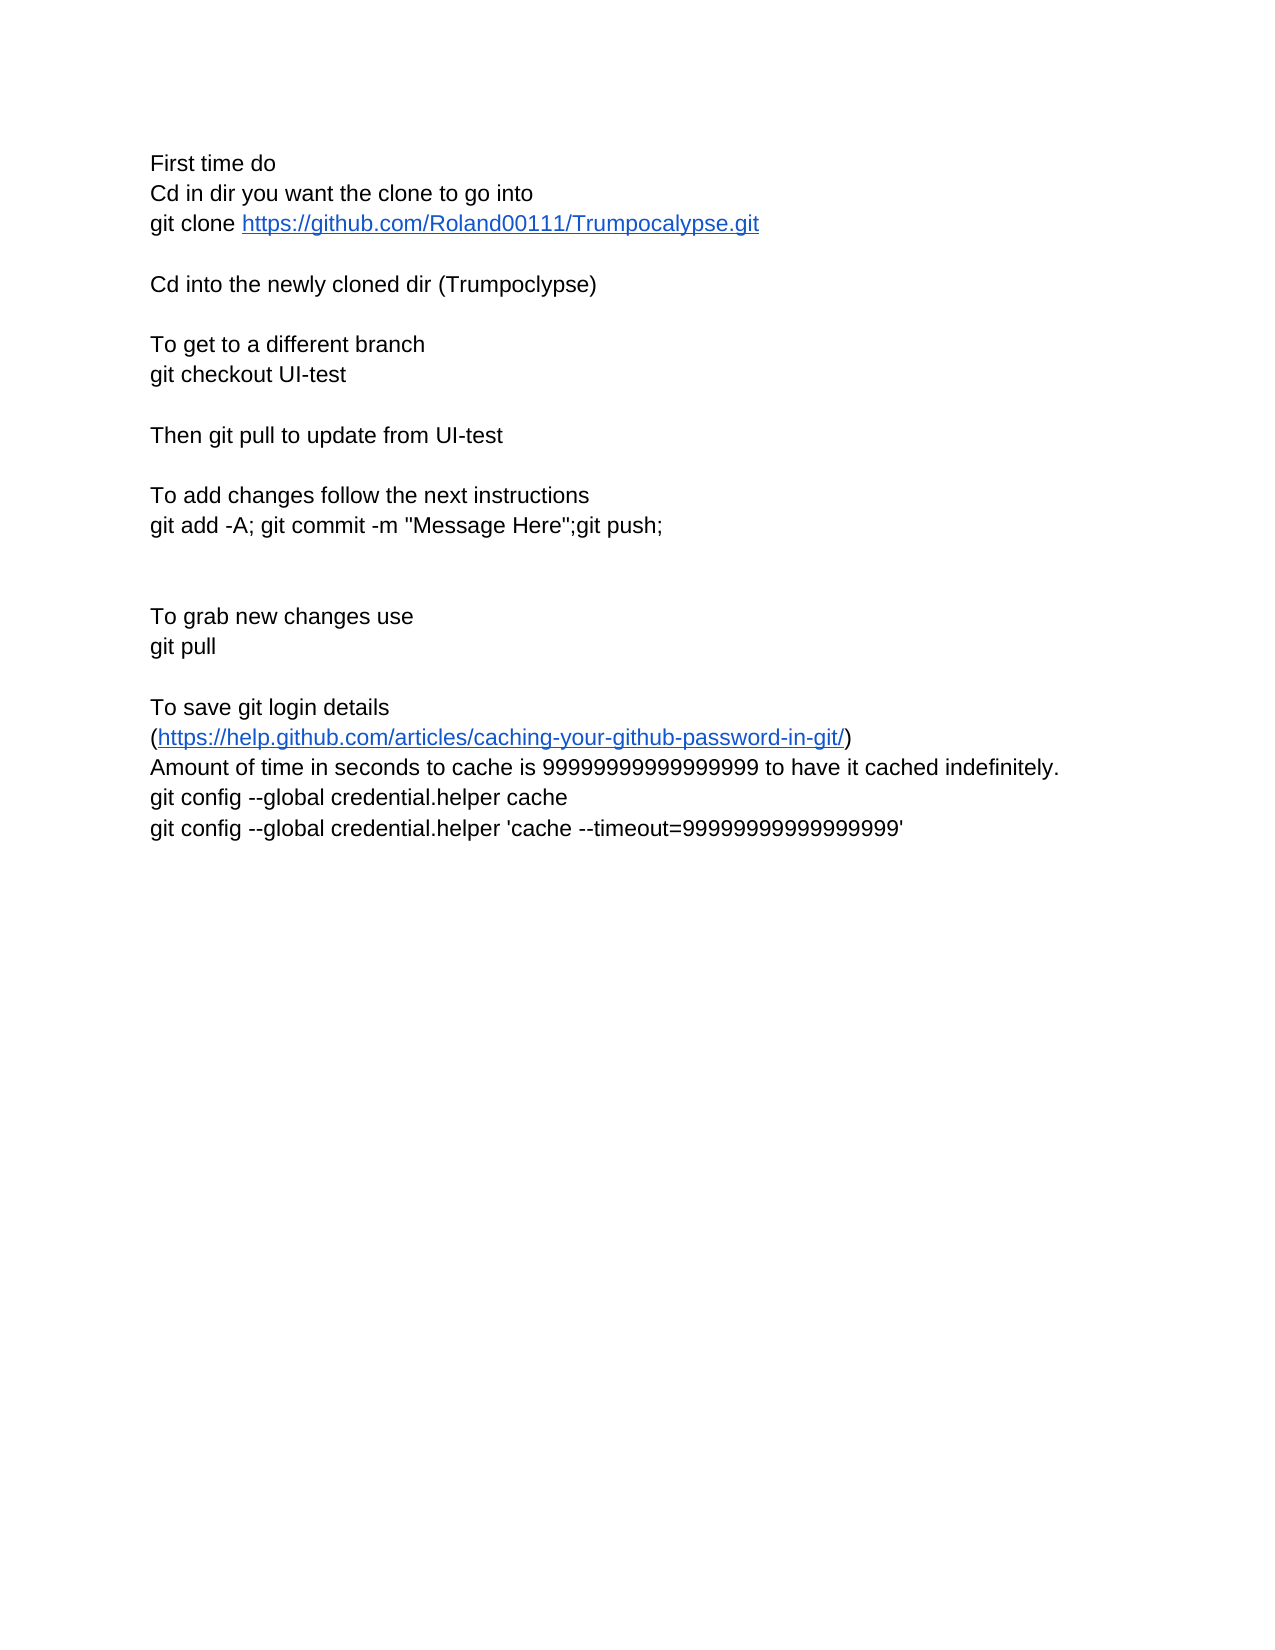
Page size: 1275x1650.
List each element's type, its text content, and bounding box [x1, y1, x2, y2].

text To get to a different branch [150, 331, 1125, 358]
text Then git pull to update from UI-test [150, 422, 1125, 448]
text (https://help.github.com/articles/caching-your-github-password-in-git/) [150, 724, 1125, 750]
text git config --global credential.helper 'cache --timeout=99999999999999999' [150, 814, 1125, 841]
text Cd in dir you want the clone to go into [150, 180, 1125, 207]
text To save git login details [150, 694, 1125, 720]
text To grab new changes use [150, 603, 1125, 629]
text git checkout UI-test [150, 361, 1125, 388]
text git add -A; git commit -m "Message Here";git push; [150, 512, 1125, 569]
text To add changes follow the next instructions [150, 482, 1125, 509]
text git clone https://github.com/Roland00111/Trumpocalypse.git [150, 210, 1125, 237]
text git pull [150, 633, 1125, 660]
text Cd into the newly cloned dir (Trumpoclypse) [150, 271, 1125, 297]
text First time do [150, 150, 1125, 176]
text git config --global credential.helper cache [150, 784, 1125, 811]
text Amount of time in seconds to cache is 99999999999999999 to have it cached indefinitely. [150, 754, 1125, 781]
